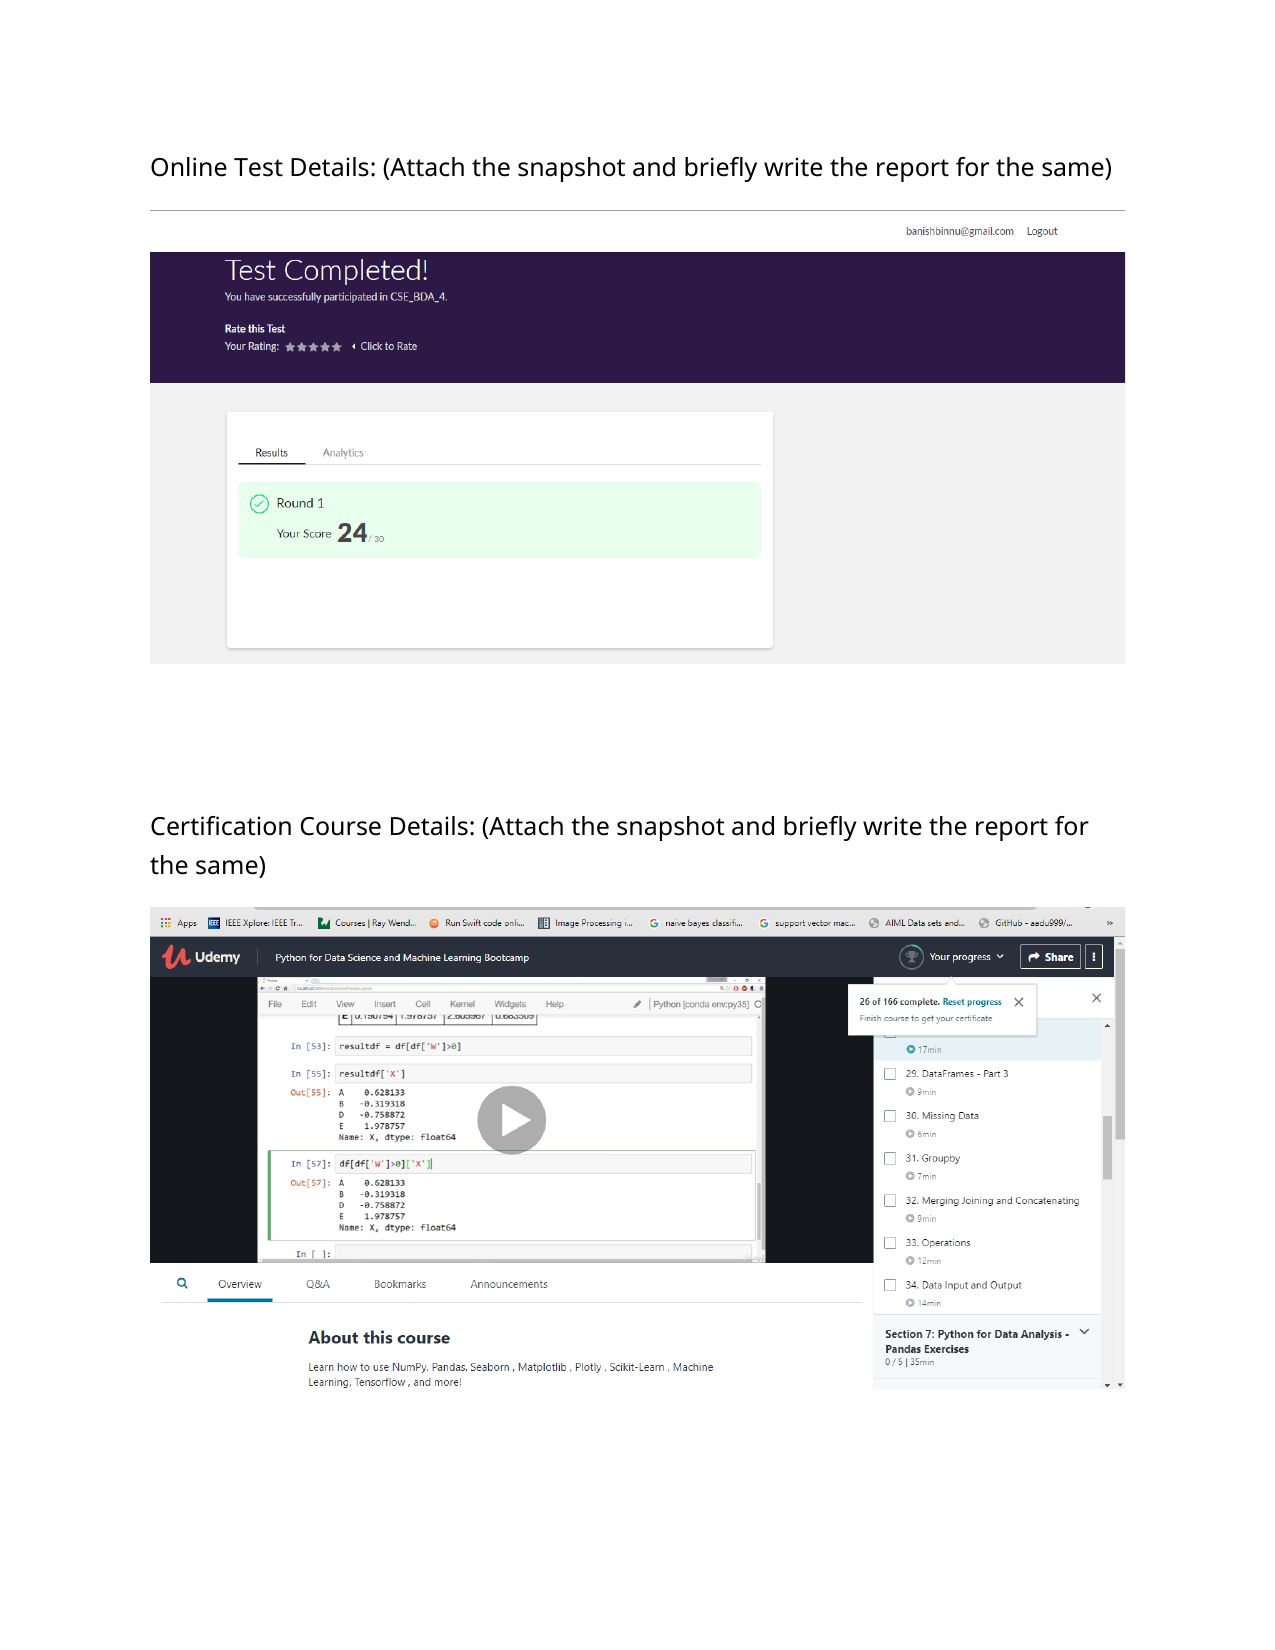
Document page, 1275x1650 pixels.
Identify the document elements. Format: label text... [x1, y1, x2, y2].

picture [150, 907, 1125, 1389]
picture [150, 210, 1125, 664]
text Certification Course Details: (Attach the snapshot and briefly write the report for the same) [150, 809, 1125, 882]
text Online Test Details: (Attach the snapshot and briefly write the report for the same) [150, 150, 1125, 184]
